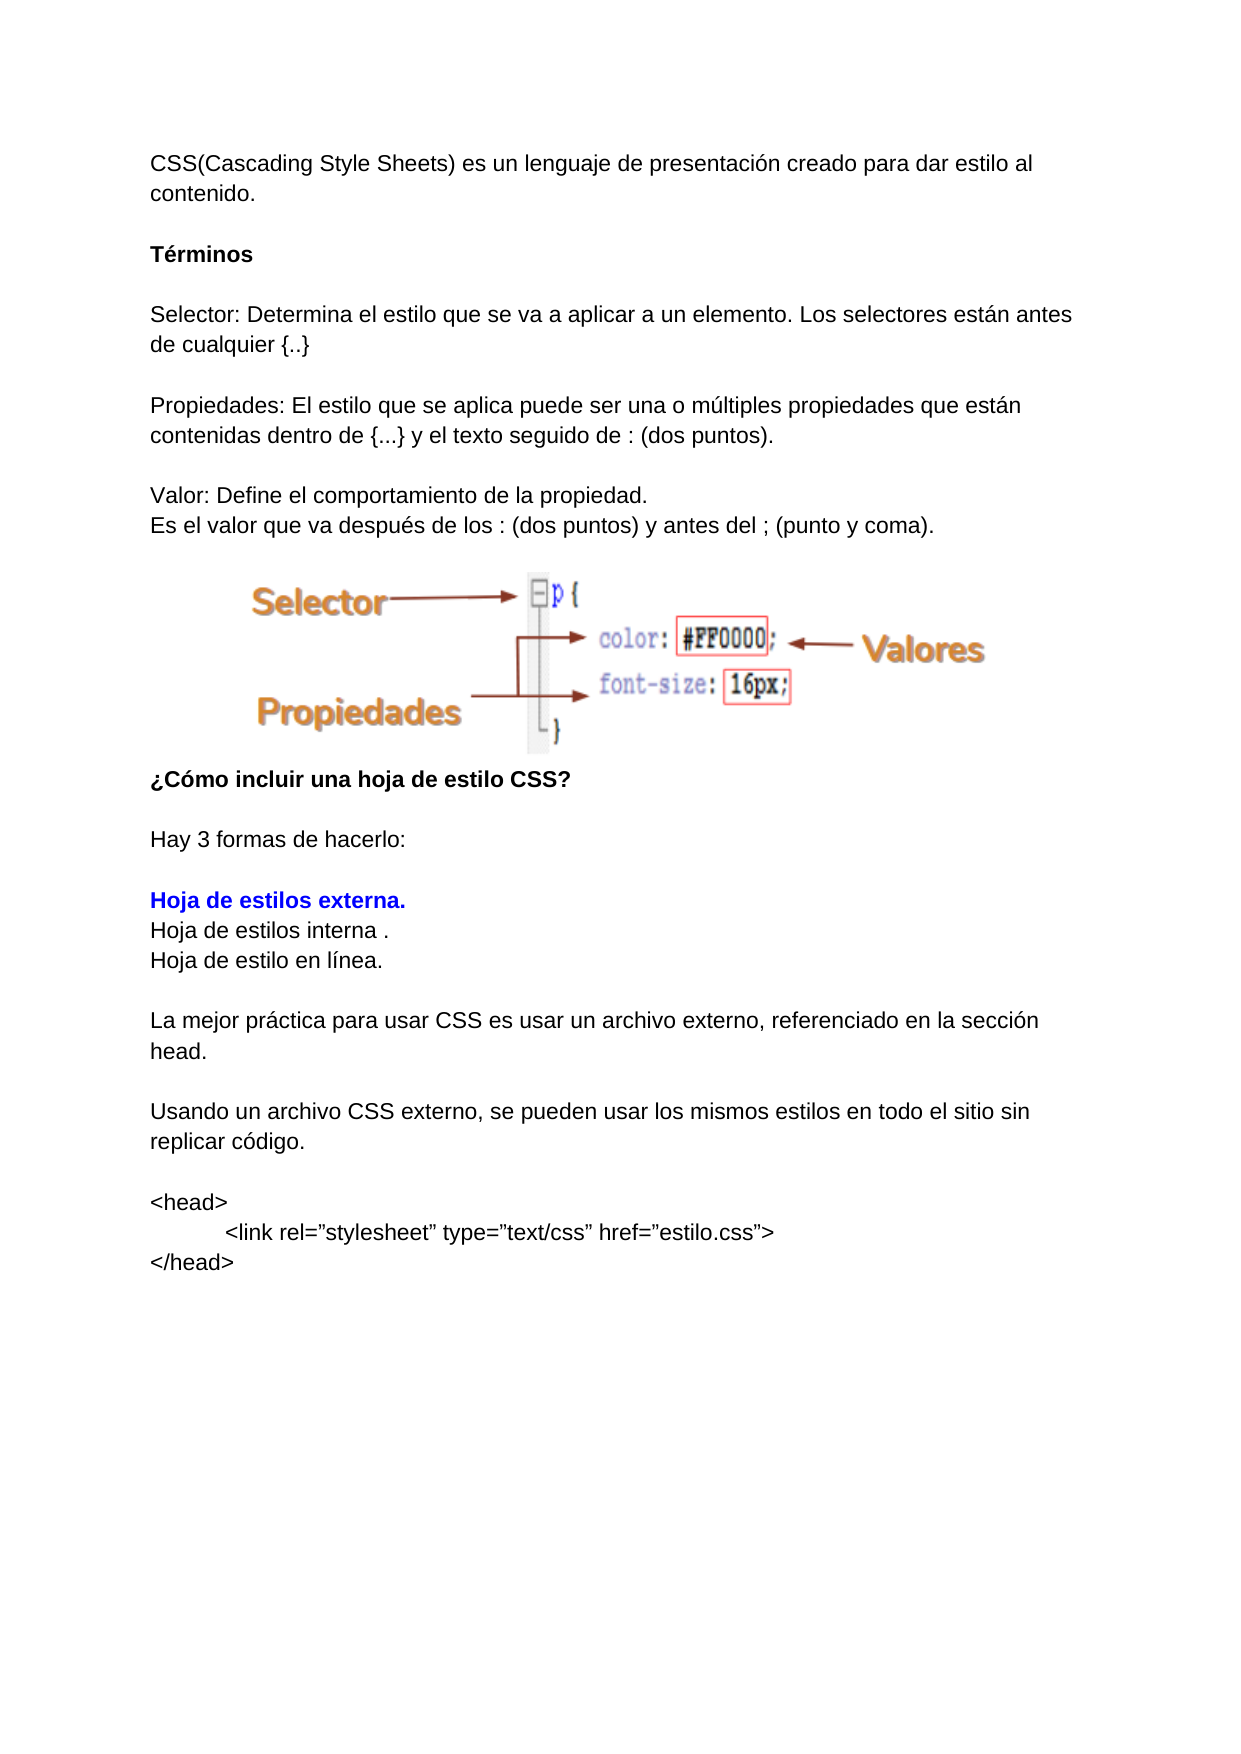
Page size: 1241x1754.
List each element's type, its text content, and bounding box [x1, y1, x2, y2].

text <head> [150, 1189, 1090, 1215]
text Selector: Determina el estilo que se va a aplicar a un elemento. Los selectores están antes de cualquier {..} [150, 301, 1090, 358]
text Hoja de estilos externa. [150, 887, 1090, 913]
text Hoja de estilo en línea. [150, 947, 1090, 973]
text CSS(Cascading Style Sheets) es un lenguaje de presentación creado para dar estilo al contenido. [150, 150, 1090, 207]
text Hoja de estilos interna . [150, 917, 1090, 943]
text Es el valor que va después de los : (dos puntos) y antes del ; (punto y coma). [150, 512, 1090, 539]
text La mejor práctica para usar CSS es usar un archivo externo, referenciado en la sección head. [150, 1007, 1090, 1064]
text Hay 3 formas de hacerlo: [150, 826, 1090, 853]
text Términos [150, 241, 1090, 267]
text ¿Cómo incluir una hoja de estilo CSS? [150, 766, 1090, 792]
text Propiedades: El estilo que se aplica puede ser una o múltiples propiedades que están contenidas dentro de {...} y el texto seguido de : (dos puntos). [150, 392, 1090, 448]
text Valor: Define el comportamiento de la propiedad. [150, 482, 1090, 509]
picture [243, 572, 997, 762]
text </head> [150, 1249, 1090, 1276]
text <link rel=”stylesheet” type=”text/css” href=”estilo.css”> [150, 1219, 1090, 1245]
text Usando un archivo CSS externo, se pueden usar los mismos estilos en todo el sitio sin replicar código. [150, 1098, 1090, 1155]
